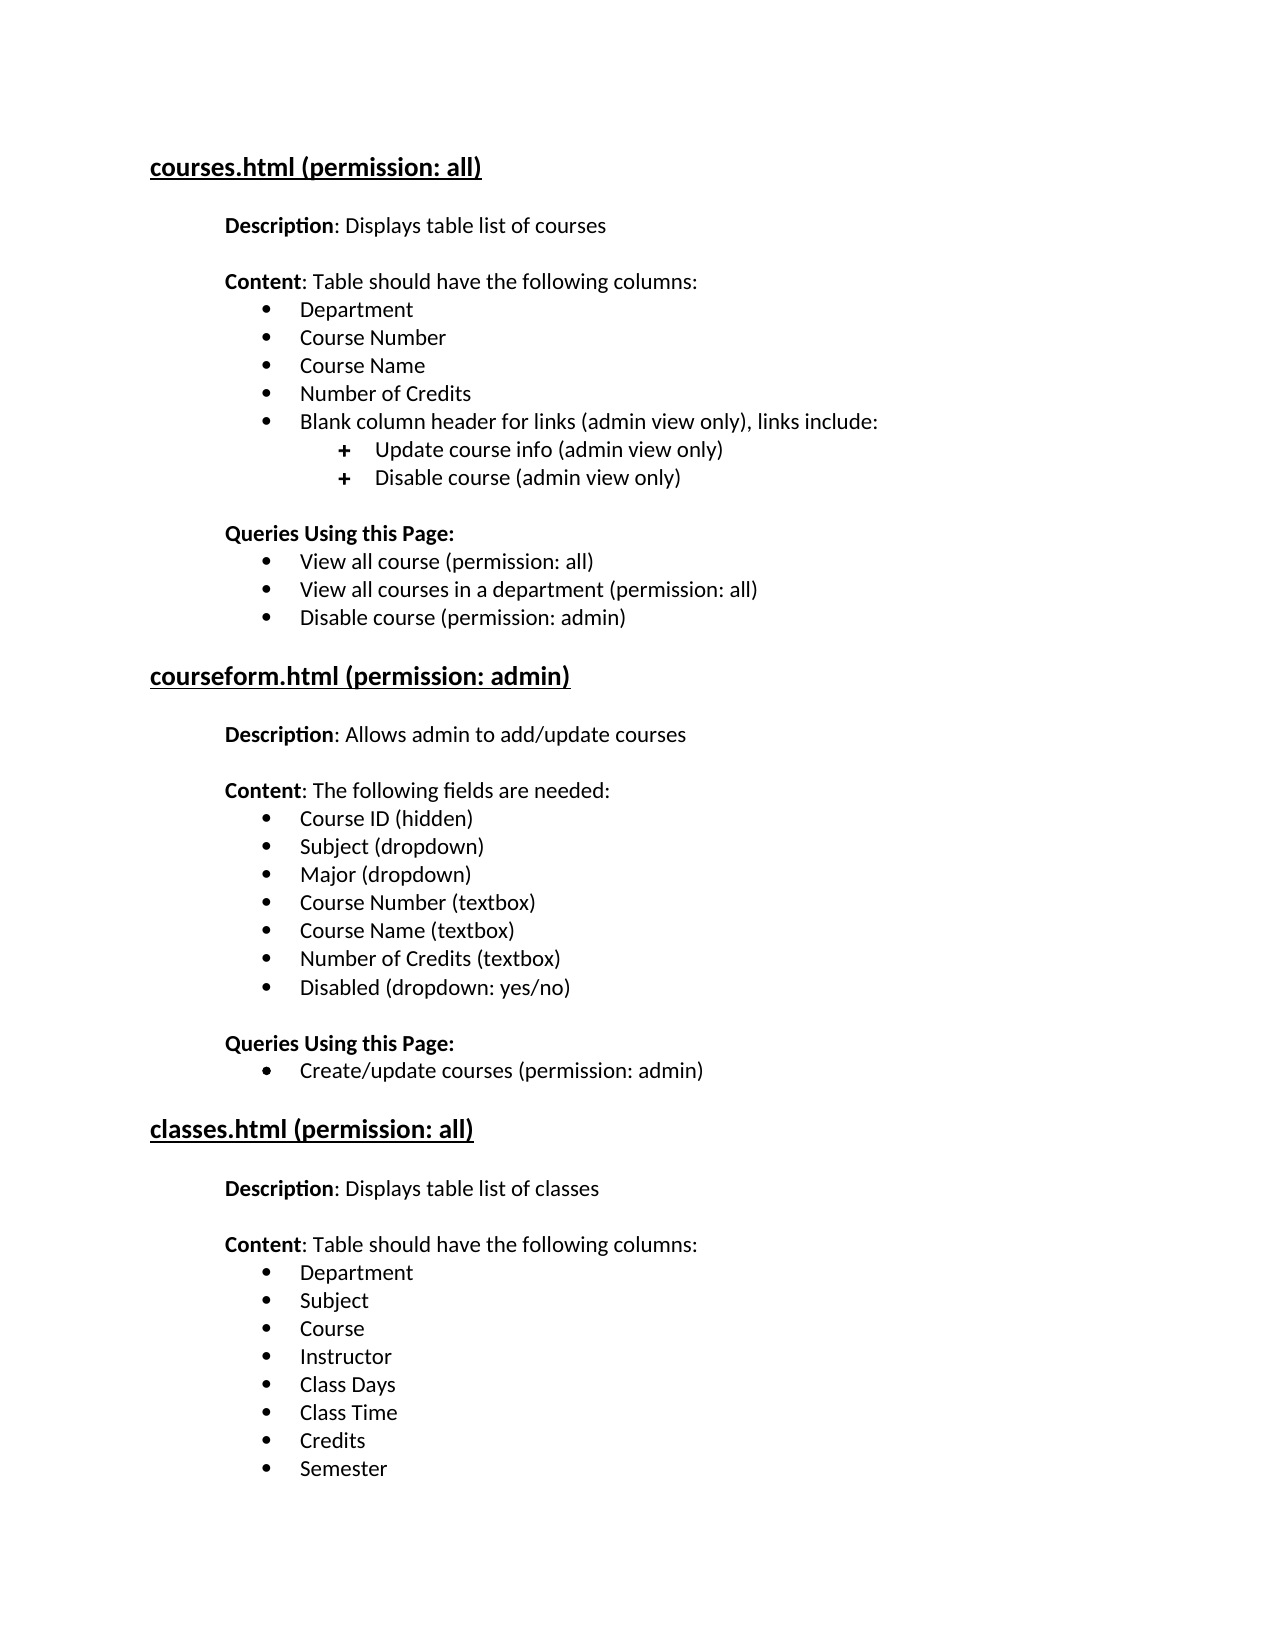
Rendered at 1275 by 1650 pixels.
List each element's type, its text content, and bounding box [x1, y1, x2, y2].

list Instructor [262, 1342, 1125, 1370]
list Subject [262, 1286, 1125, 1314]
list Department [262, 1258, 1125, 1286]
list Course Name [262, 351, 1125, 379]
list Course ID (hidden) [262, 804, 1125, 832]
text classes.html (permission: all) [150, 1113, 1125, 1146]
list Create/update courses (permission: admin) [262, 1057, 1125, 1085]
list Disabled (dropdown: yes/no) [262, 973, 1125, 1001]
list View all courses in a department (permission: all) [262, 575, 1125, 603]
list Number of Credits (textbox) [262, 944, 1125, 973]
list Update course info (admin view only) [337, 435, 1125, 463]
text Queries Using this Page: [225, 1029, 1125, 1057]
list Class Days [262, 1370, 1125, 1398]
list Disable course (permission: admin) [262, 603, 1125, 631]
list Class Time [262, 1398, 1125, 1426]
text Description: Displays table list of courses [225, 211, 1125, 239]
list Course Number (textbox) [262, 888, 1125, 917]
text Queries Using this Page: [225, 519, 1125, 547]
list Disable course (admin view only) [337, 463, 1125, 491]
list Major (dropdown) [262, 861, 1125, 888]
text courses.html (permission: all) [150, 150, 1125, 183]
list Semester [262, 1454, 1125, 1482]
list Credits [262, 1426, 1125, 1454]
text courseform.html (permission: admin) [150, 659, 1125, 692]
list Course Name (textbox) [262, 917, 1125, 944]
list View all course (permission: all) [262, 547, 1125, 575]
text Content: The following fields are needed: [225, 776, 1125, 804]
list Course Number [262, 323, 1125, 351]
list Department [262, 295, 1125, 323]
list Course [262, 1314, 1125, 1342]
list Blank column header for links (admin view only), links include: [262, 407, 1125, 435]
text Content: Table should have the following columns: [225, 1230, 1125, 1258]
text Description: Allows admin to add/update courses [225, 720, 1125, 748]
text Description: Displays table list of classes [225, 1174, 1125, 1202]
list Number of Credits [262, 379, 1125, 407]
text Content: Table should have the following columns: [225, 267, 1125, 295]
list Subject (dropdown) [262, 832, 1125, 861]
